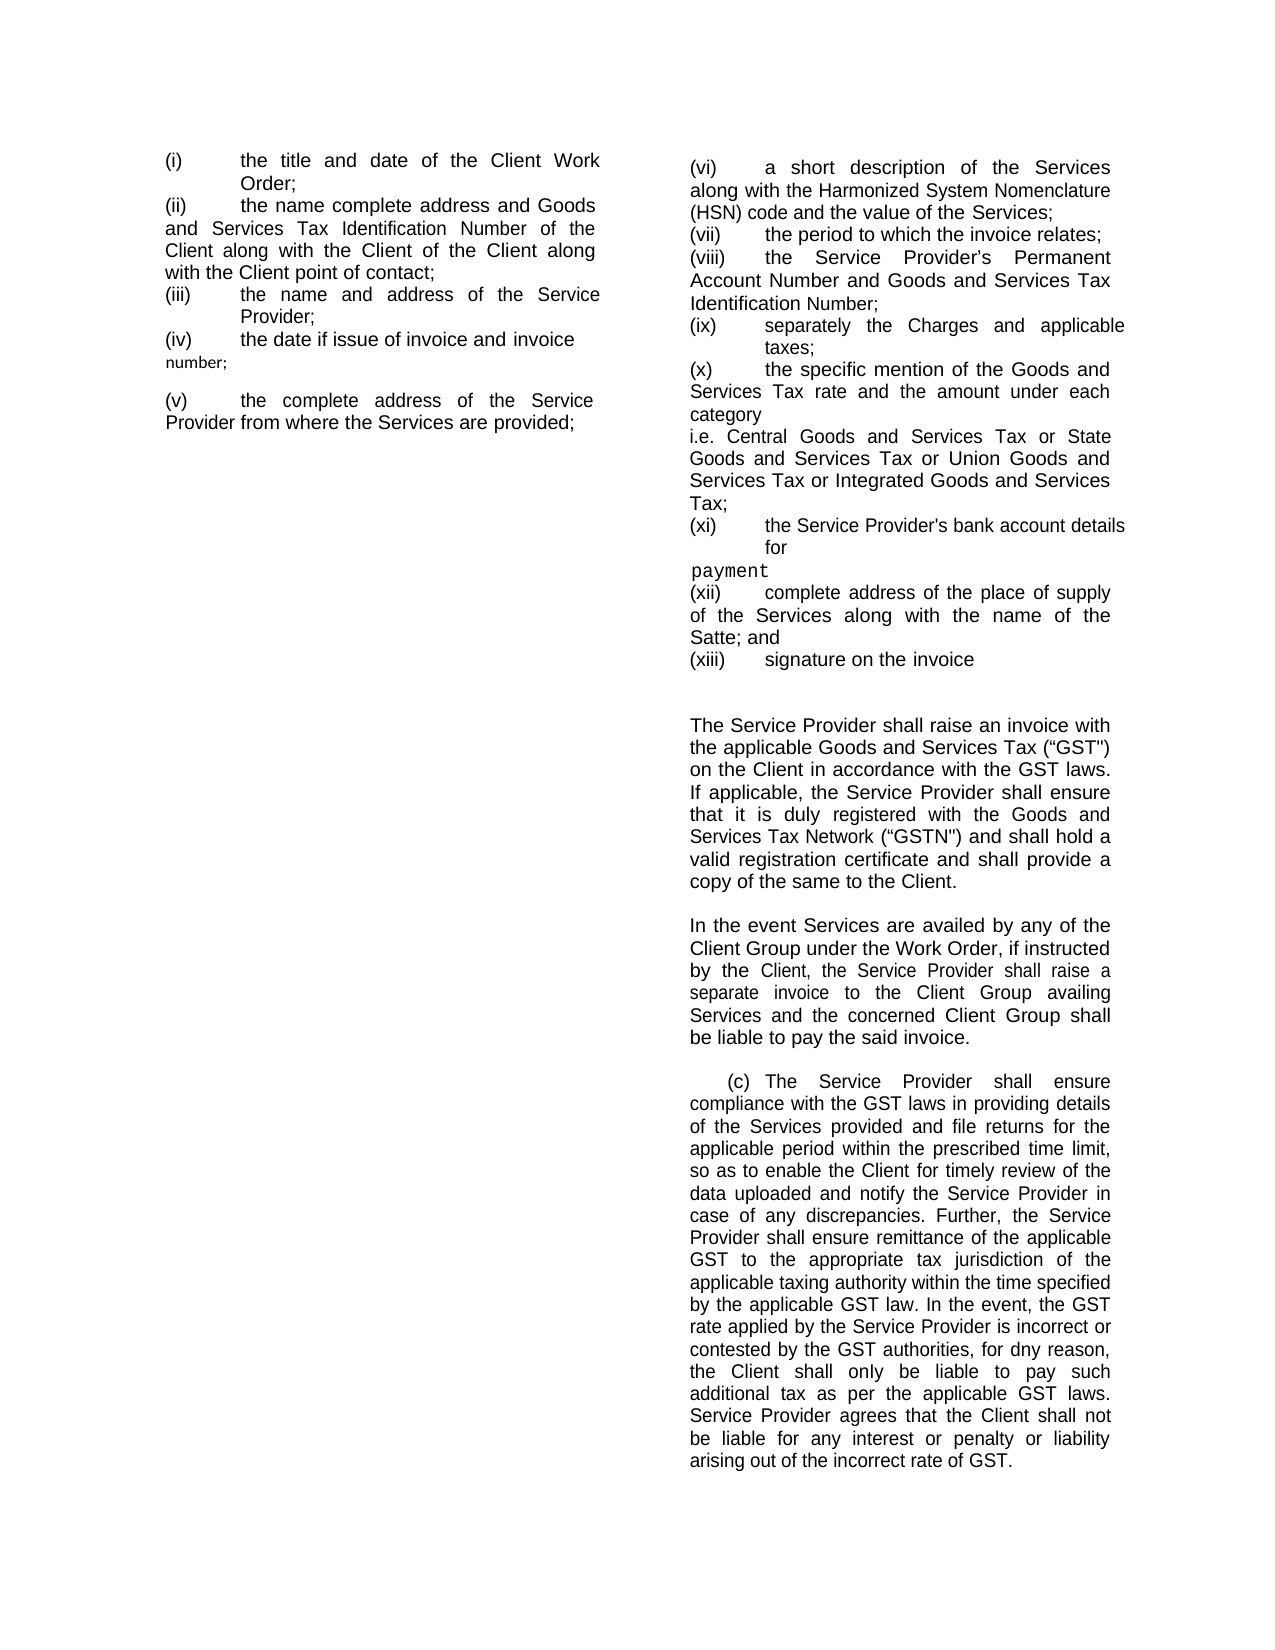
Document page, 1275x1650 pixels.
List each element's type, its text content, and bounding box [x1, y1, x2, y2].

list the date if issue of invoice and invoice [165, 328, 600, 351]
list the title and date of the Client Work Order; [165, 150, 600, 195]
list a short description of the Services along with the Harmonized System Nomenclature (HSN) code and the value of the Services; [689, 157, 1111, 224]
list The Service Provider shall ensure compliance with the GST laws in providing details of the Services provided and file returns for the applicable period within the prescribed time limit, so as to enable the Client for timely review of the data uploaded and notify the Service Provider in case of any discrepancies. Further, the Service Provider shall ensure remittance of the applicable GST to the appropriate tax jurisdiction of the applicable taxing authority within the time specified by the applicable GST law. In the event, the GST rate applied by the Service Provider is incorrect or contested by the GST authorities, for dny reason, the Client shall onIy be liable to pay such additional tax as per the applicable GST laws. Service Provider agrees that the Client shall not be liable for any interest or penalty or liability arising out of the incorrect rate of GST. [689, 1071, 1111, 1472]
text i.e. Central Goods and Services Tax or State Goods and Services Tax or Union Goods and Services Tax or Integrated Goods and Services Tax; [689, 425, 1111, 514]
list the name and address of the Service Provider; [165, 284, 600, 328]
list the name complete address and Goods and Services Tax Identification Number of the Client along with the Client of the Client along with the Client point of contact; [165, 195, 596, 284]
text The Service Provider shall raise an invoice with the applicable Goods and Services Tax (“GST") on the Client in accordance with the GST laws. If applicable, the Service Provider shall ensure that it is duly registered with the Goods and Services Tax Network (“GSTN") and shall hold a valid registration certificate and shall provide a copy of the same to the Client. [689, 714, 1111, 892]
list the period to which the invoice relates; [689, 224, 1125, 246]
list separately the Charges and applicable taxes; [689, 314, 1125, 358]
text payment [691, 560, 1125, 582]
list the specific mention of the Goods and Services Tax rate and the amount under each category [689, 358, 1110, 425]
list signature on the invoice [689, 648, 1125, 671]
text number; [165, 353, 600, 373]
list the Service Provider's bank account details for [689, 514, 1125, 559]
list complete address of the place of supply of the Services along with the name of the Satte; and [689, 582, 1111, 648]
text In the event Services are availed by any of the Client Group under the Work Order, if instructed by the Client, the Service Provider shall raise a separate invoice to the Client Group availing Services and the concerned Client Group shall be liable to pay the said invoice. [689, 915, 1111, 1048]
list the complete address of the Service Provider from where the Services are provided; [165, 389, 594, 434]
list the Service Provider’s Permanent Account Number and Goods and Services Tax Identification Number; [689, 246, 1111, 314]
